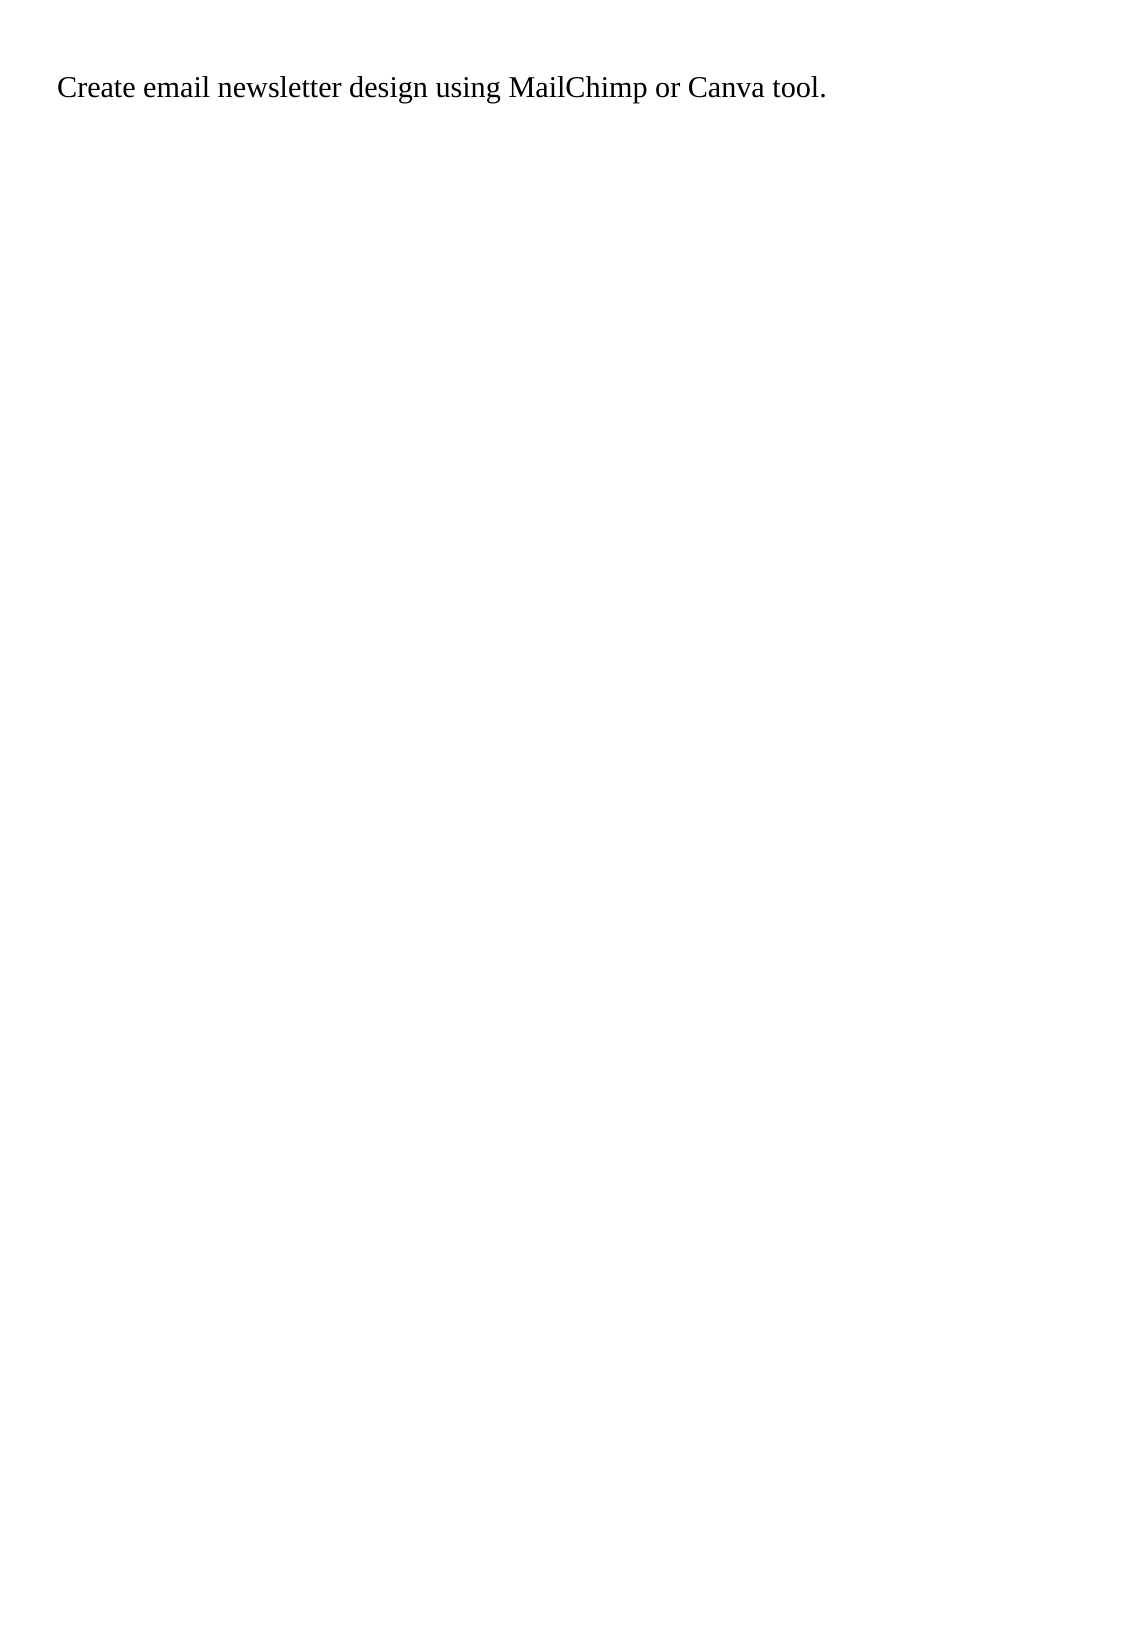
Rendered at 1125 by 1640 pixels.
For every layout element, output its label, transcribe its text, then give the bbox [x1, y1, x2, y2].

text Create email newsletter design using MailChimp or Canva tool. [57, 69, 913, 104]
